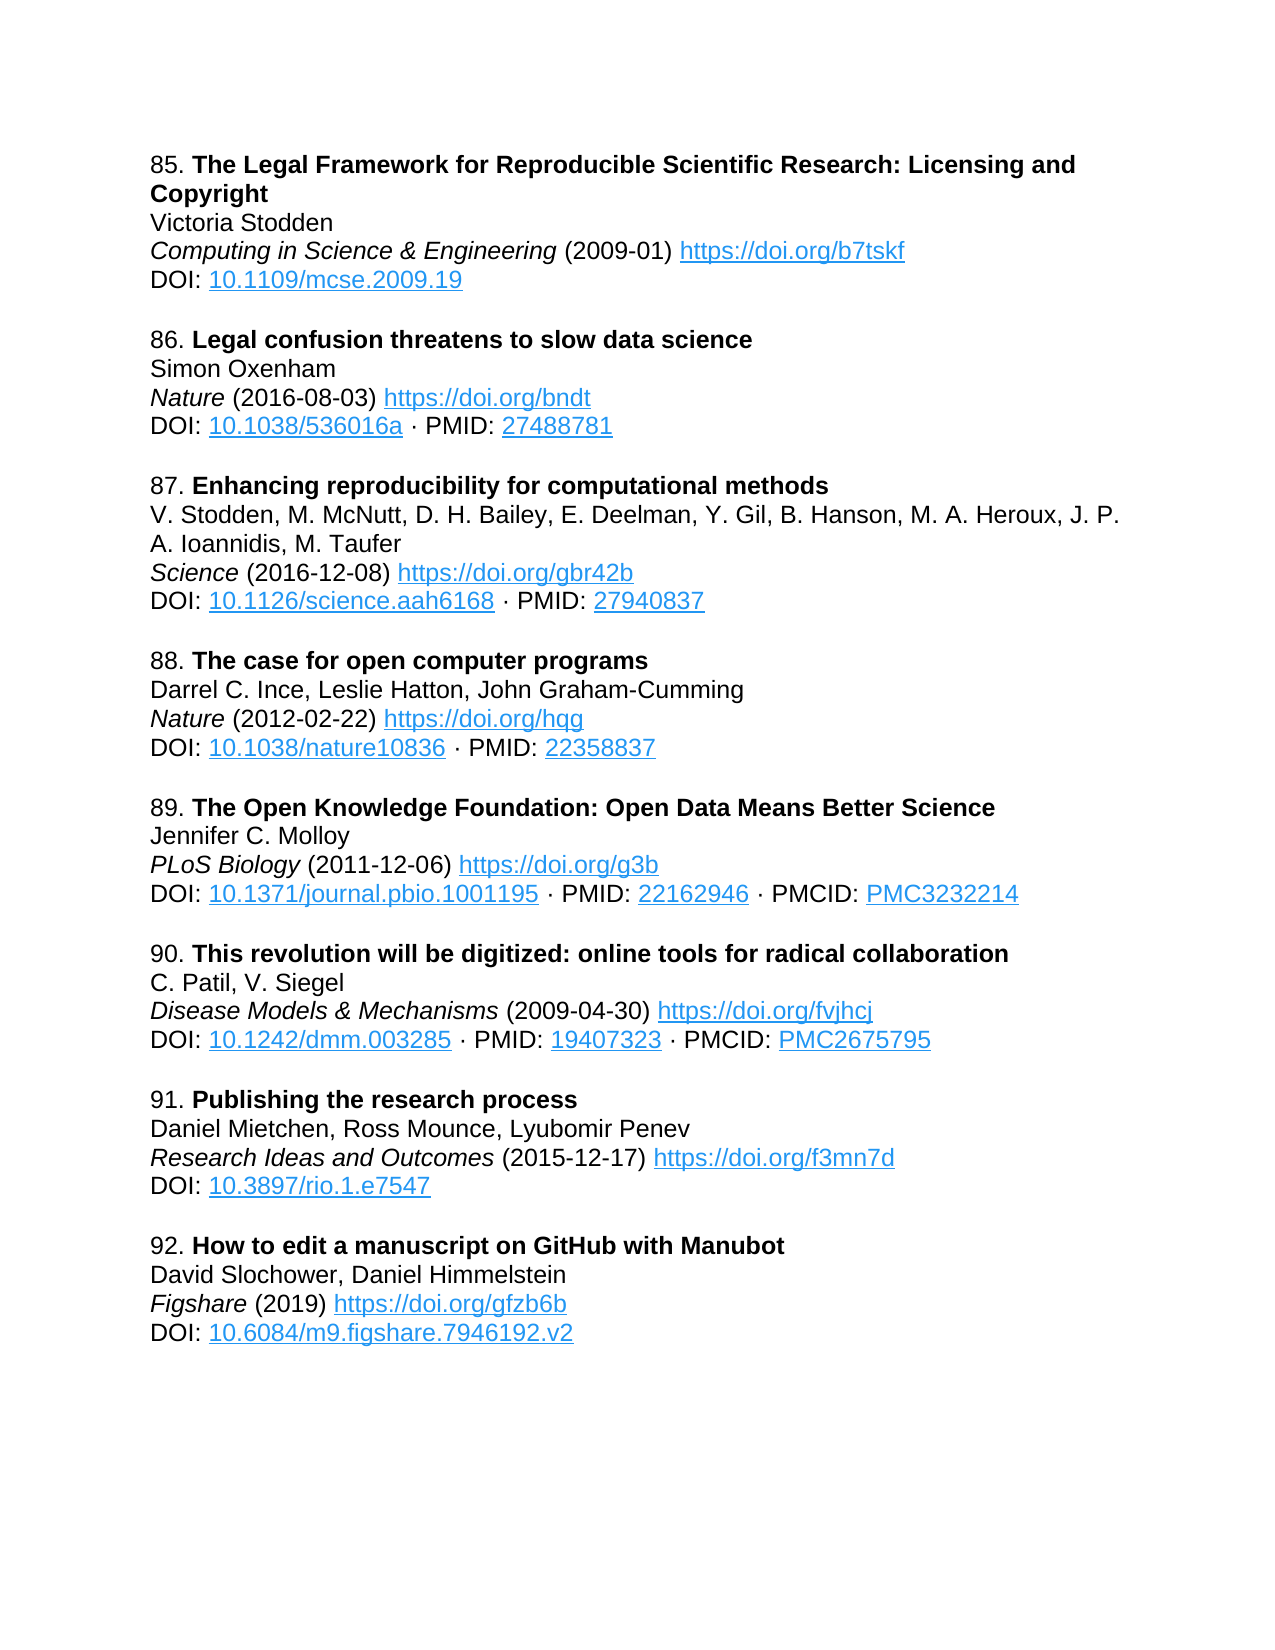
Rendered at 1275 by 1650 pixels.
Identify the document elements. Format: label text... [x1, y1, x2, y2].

text 91. Publishing the research process Daniel Mietchen, Ross Mounce, Lyubomir Penev Research Ideas and Outcomes (2015-12-17) https://doi.org/f3mn7d DOI: 10.3897/rio.1.e7547 [150, 1085, 1125, 1200]
text 87. Enhancing reproducibility for computational methods V. Stodden, M. McNutt, D. H. Bailey, E. Deelman, Y. Gil, B. Hanson, M. A. Heroux, J. P. A. Ioannidis, M. Taufer Science (2016-12-08) https://doi.org/gbr42b DOI: 10.1126/science.aah6168 · PMID: 27940837 [150, 471, 1125, 615]
text 89. The Open Knowledge Foundation: Open Data Means Better Science Jennifer C. Molloy PLoS Biology (2011-12-06) https://doi.org/g3b DOI: 10.1371/journal.pbio.1001195 · PMID: 22162946 · PMCID: PMC3232214 [150, 792, 1125, 907]
text 90. This revolution will be digitized: online tools for radical collaboration C. Patil, V. Siegel Disease Models & Mechanisms (2009-04-30) https://doi.org/fvjhcj DOI: 10.1242/dmm.003285 · PMID: 19407323 · PMCID: PMC2675795 [150, 939, 1125, 1054]
text 92. How to edit a manuscript on GitHub with Manubot David Slochower, Daniel Himmelstein Figshare (2019) https://doi.org/gfzb6b DOI: 10.6084/m9.figshare.7946192.v2 [150, 1231, 1125, 1346]
text 86. Legal confusion threatens to slow data science Simon Oxenham Nature (2016-08-03) https://doi.org/bndt DOI: 10.1038/536016a · PMID: 27488781 [150, 325, 1125, 440]
text 88. The case for open computer programs Darrel C. Ince, Leslie Hatton, John Graham-Cumming Nature (2012-02-22) https://doi.org/hqg DOI: 10.1038/nature10836 · PMID: 22358837 [150, 646, 1125, 761]
text 85. The Legal Framework for Reproducible Scientific Research: Licensing and Copyright Victoria Stodden Computing in Science & Engineering (2009-01) https://doi.org/b7tskf DOI: 10.1109/mcse.2009.19 [150, 150, 1125, 294]
